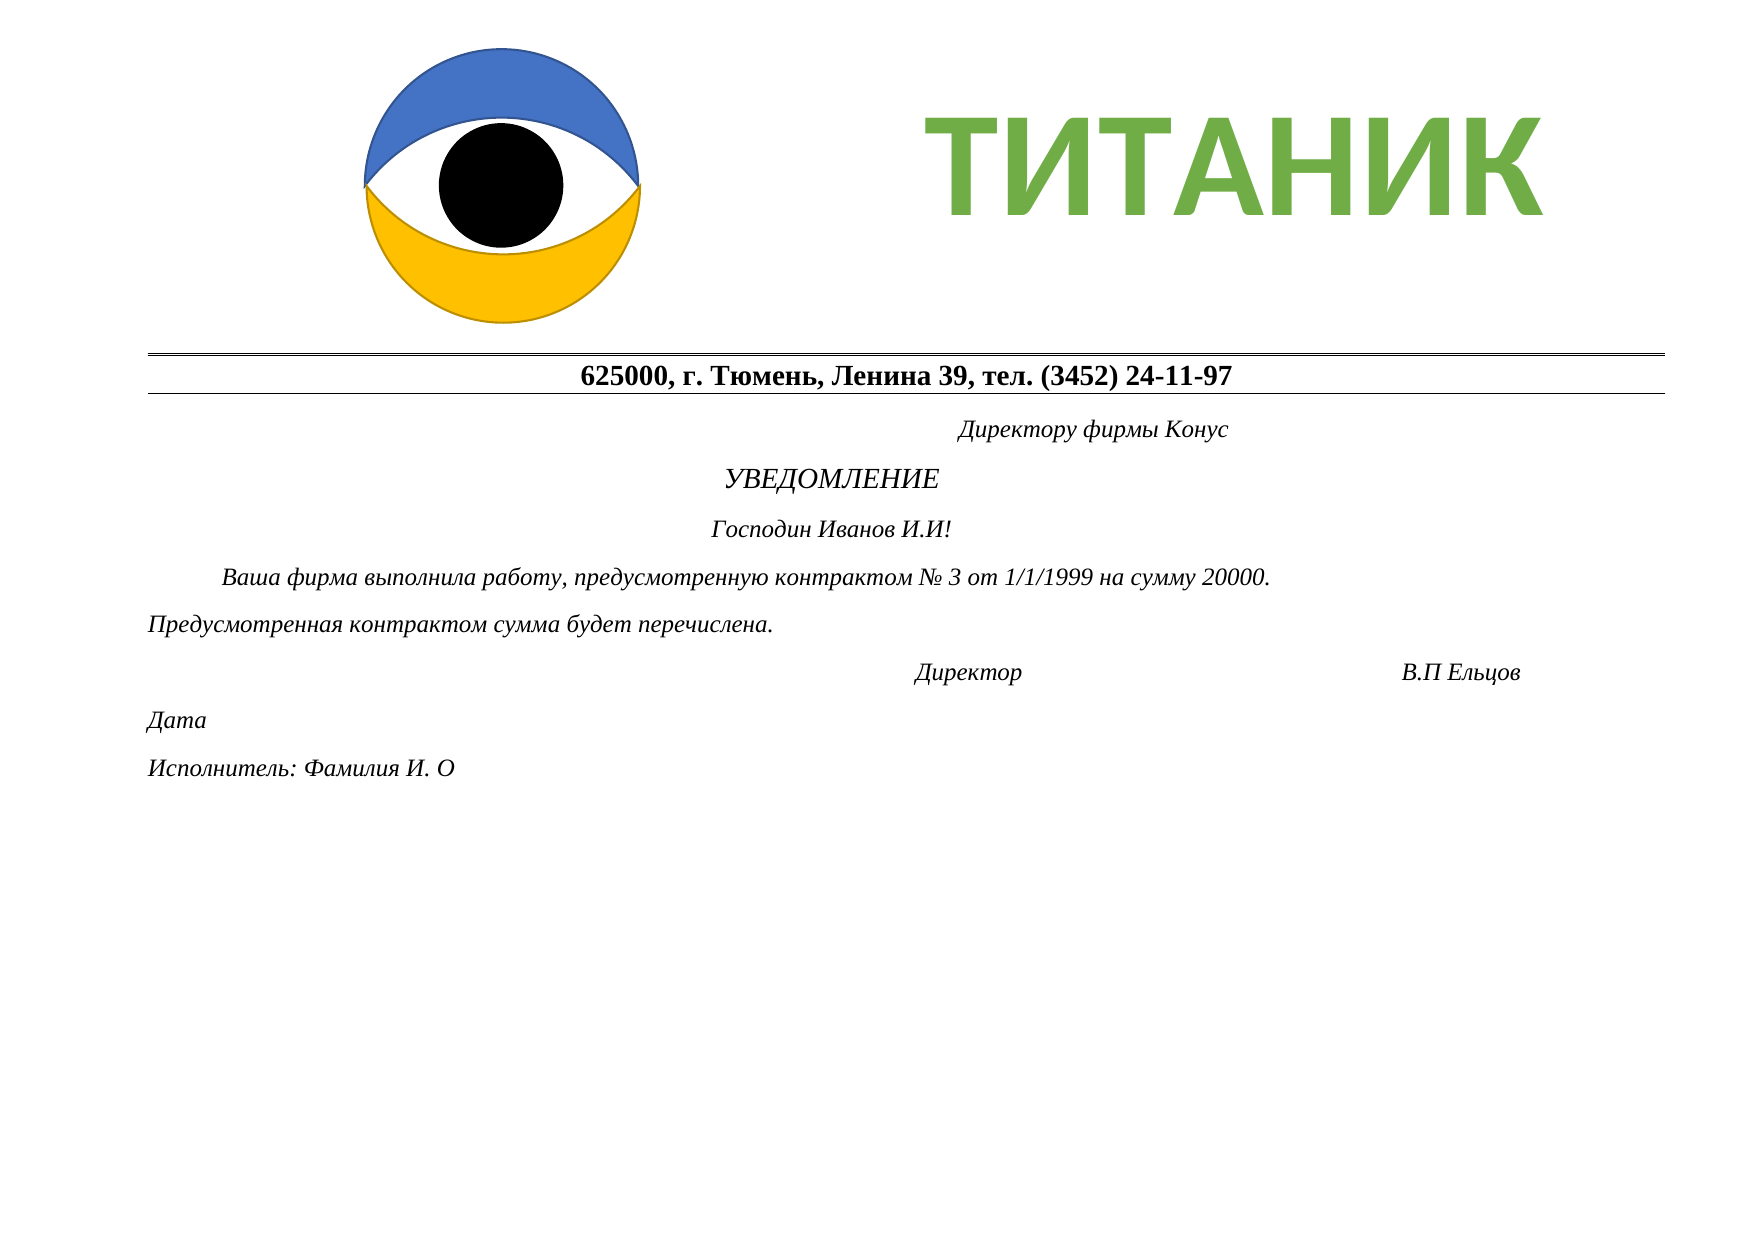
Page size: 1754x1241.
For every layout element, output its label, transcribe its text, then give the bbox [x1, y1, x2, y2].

text Исполнитель: Фамилия И. О [148, 753, 1665, 781]
text Директору фирмы Конус [842, 414, 1665, 442]
text Ваша фирма выполнила работу, предусмотренную контрактом № 3 от 1/1/1999 на сумму 20000. [148, 562, 1665, 591]
text УВЕДОМЛЕНИЕ [0, 461, 1665, 495]
text Дата [148, 705, 1665, 734]
text Господин Иванов И.И! [0, 514, 1665, 543]
text Директор В.П Ельцов [916, 657, 1665, 686]
text 625000, г. Тюмень, Ленина 39, тел. (3452) 24-11-97 [148, 356, 1665, 393]
text Предусмотренная контрактом сумма будет перечислена. [148, 609, 1665, 638]
